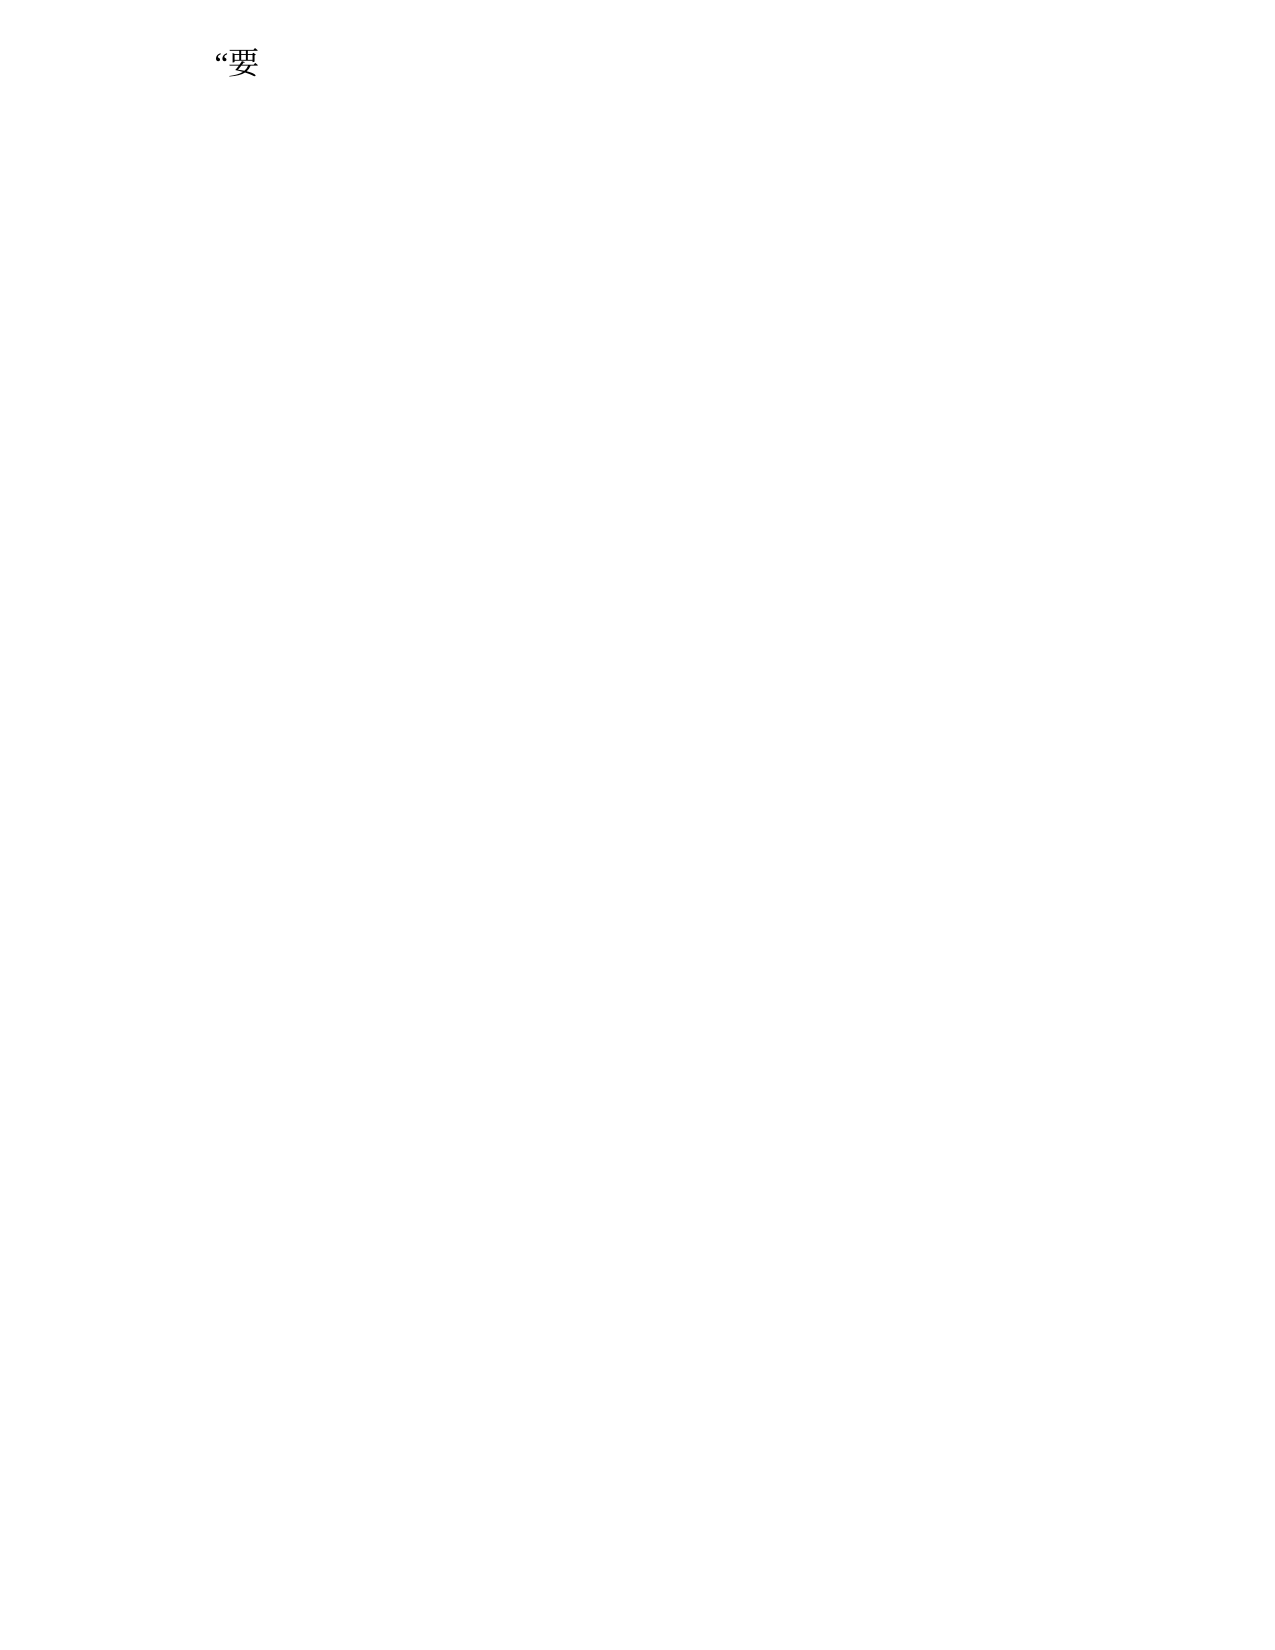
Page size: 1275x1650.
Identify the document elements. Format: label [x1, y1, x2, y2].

text [214, 42, 1124, 82]
